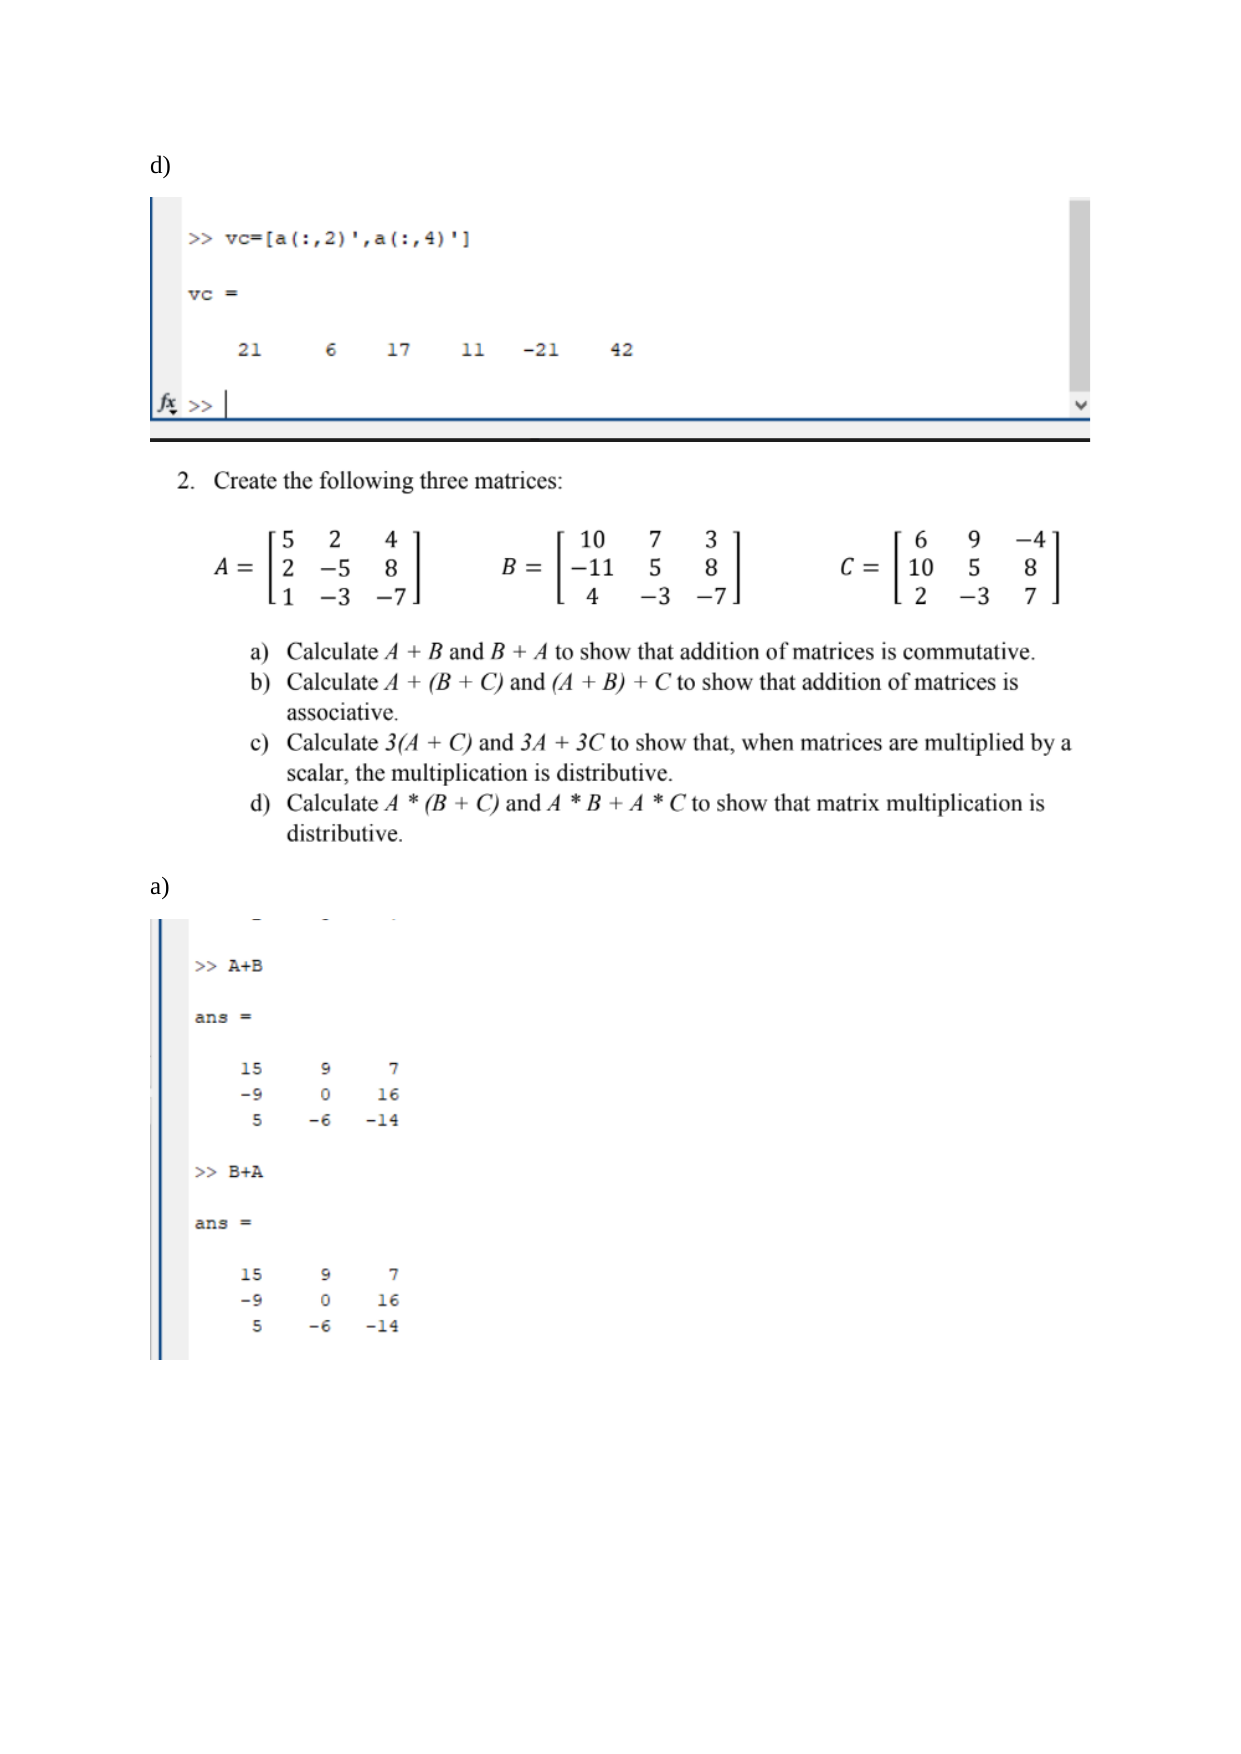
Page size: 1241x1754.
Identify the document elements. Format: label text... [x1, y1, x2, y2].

text a) [150, 871, 1090, 900]
text d) [150, 150, 1090, 179]
picture [150, 197, 1091, 442]
picture [150, 460, 1091, 853]
picture [150, 919, 668, 1360]
